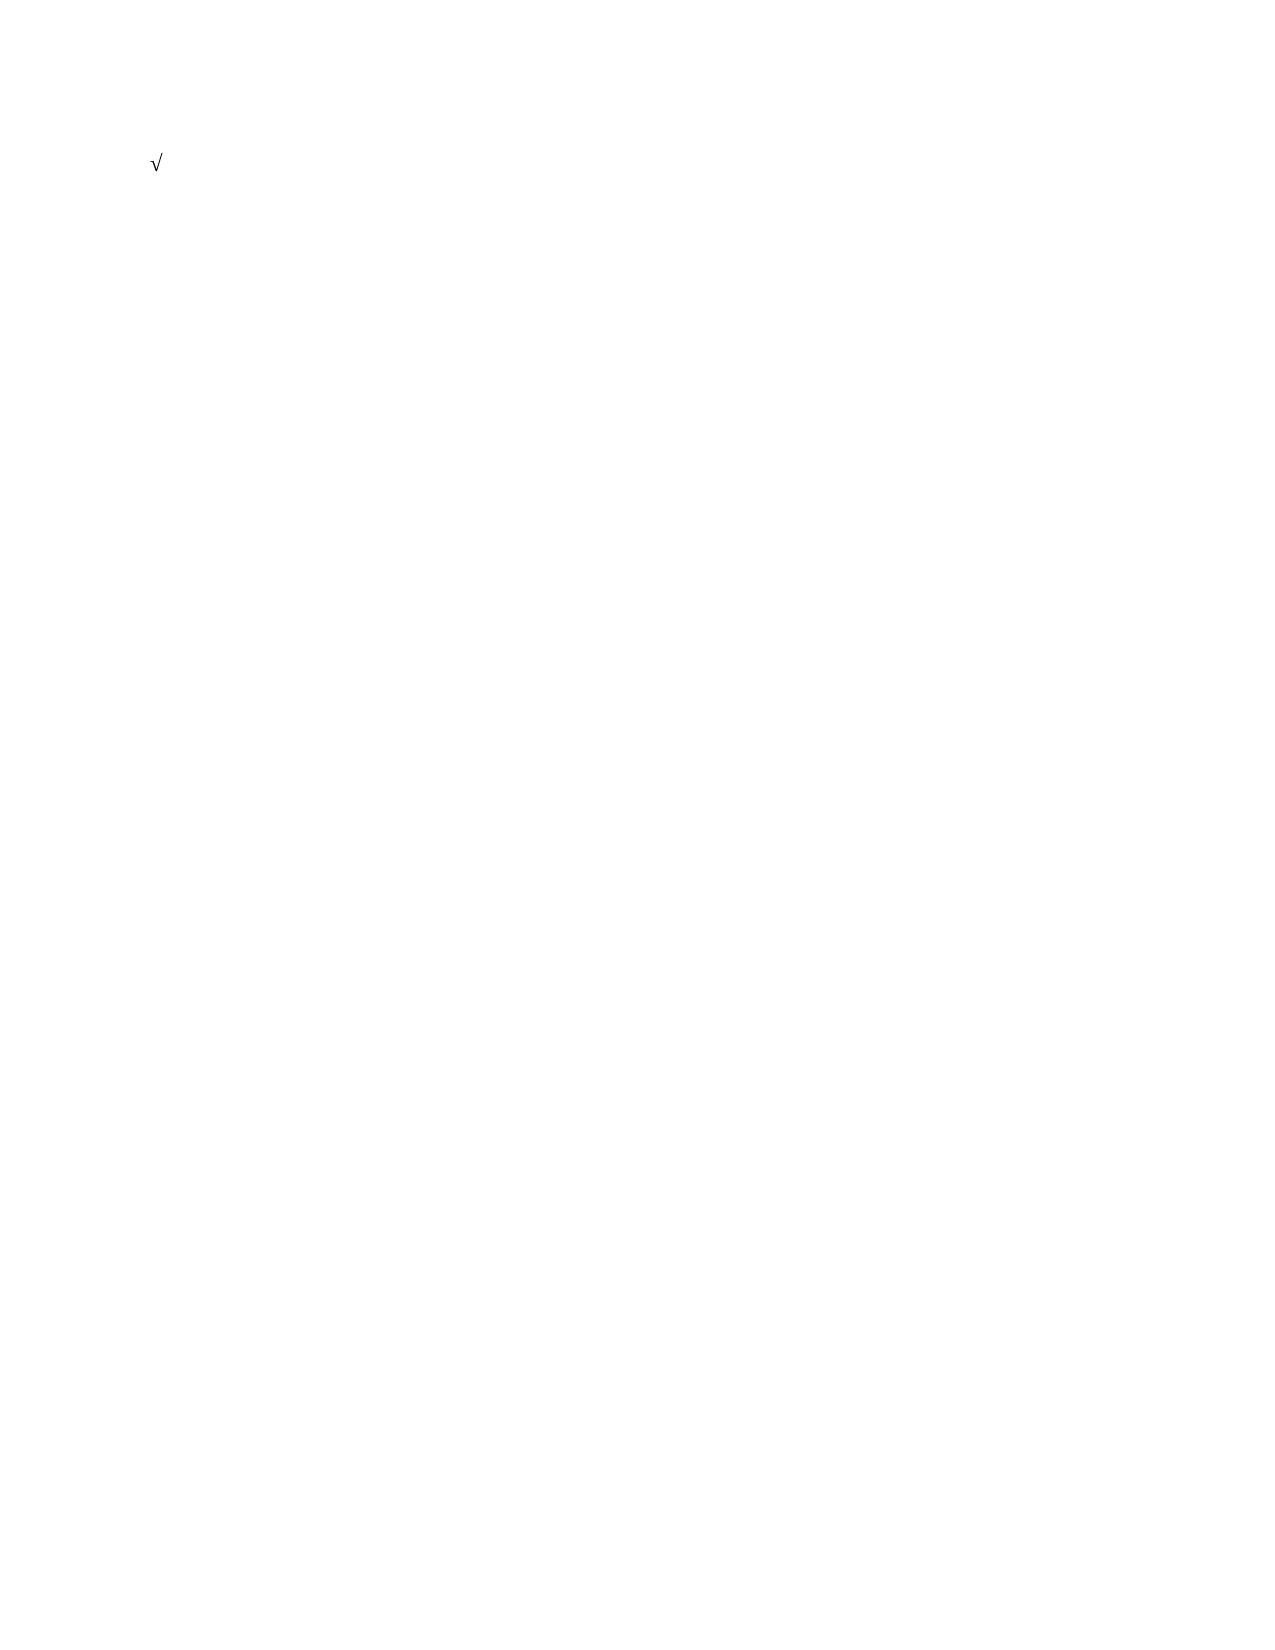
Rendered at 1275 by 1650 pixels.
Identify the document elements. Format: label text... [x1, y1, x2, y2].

text √ [150, 150, 1125, 179]
